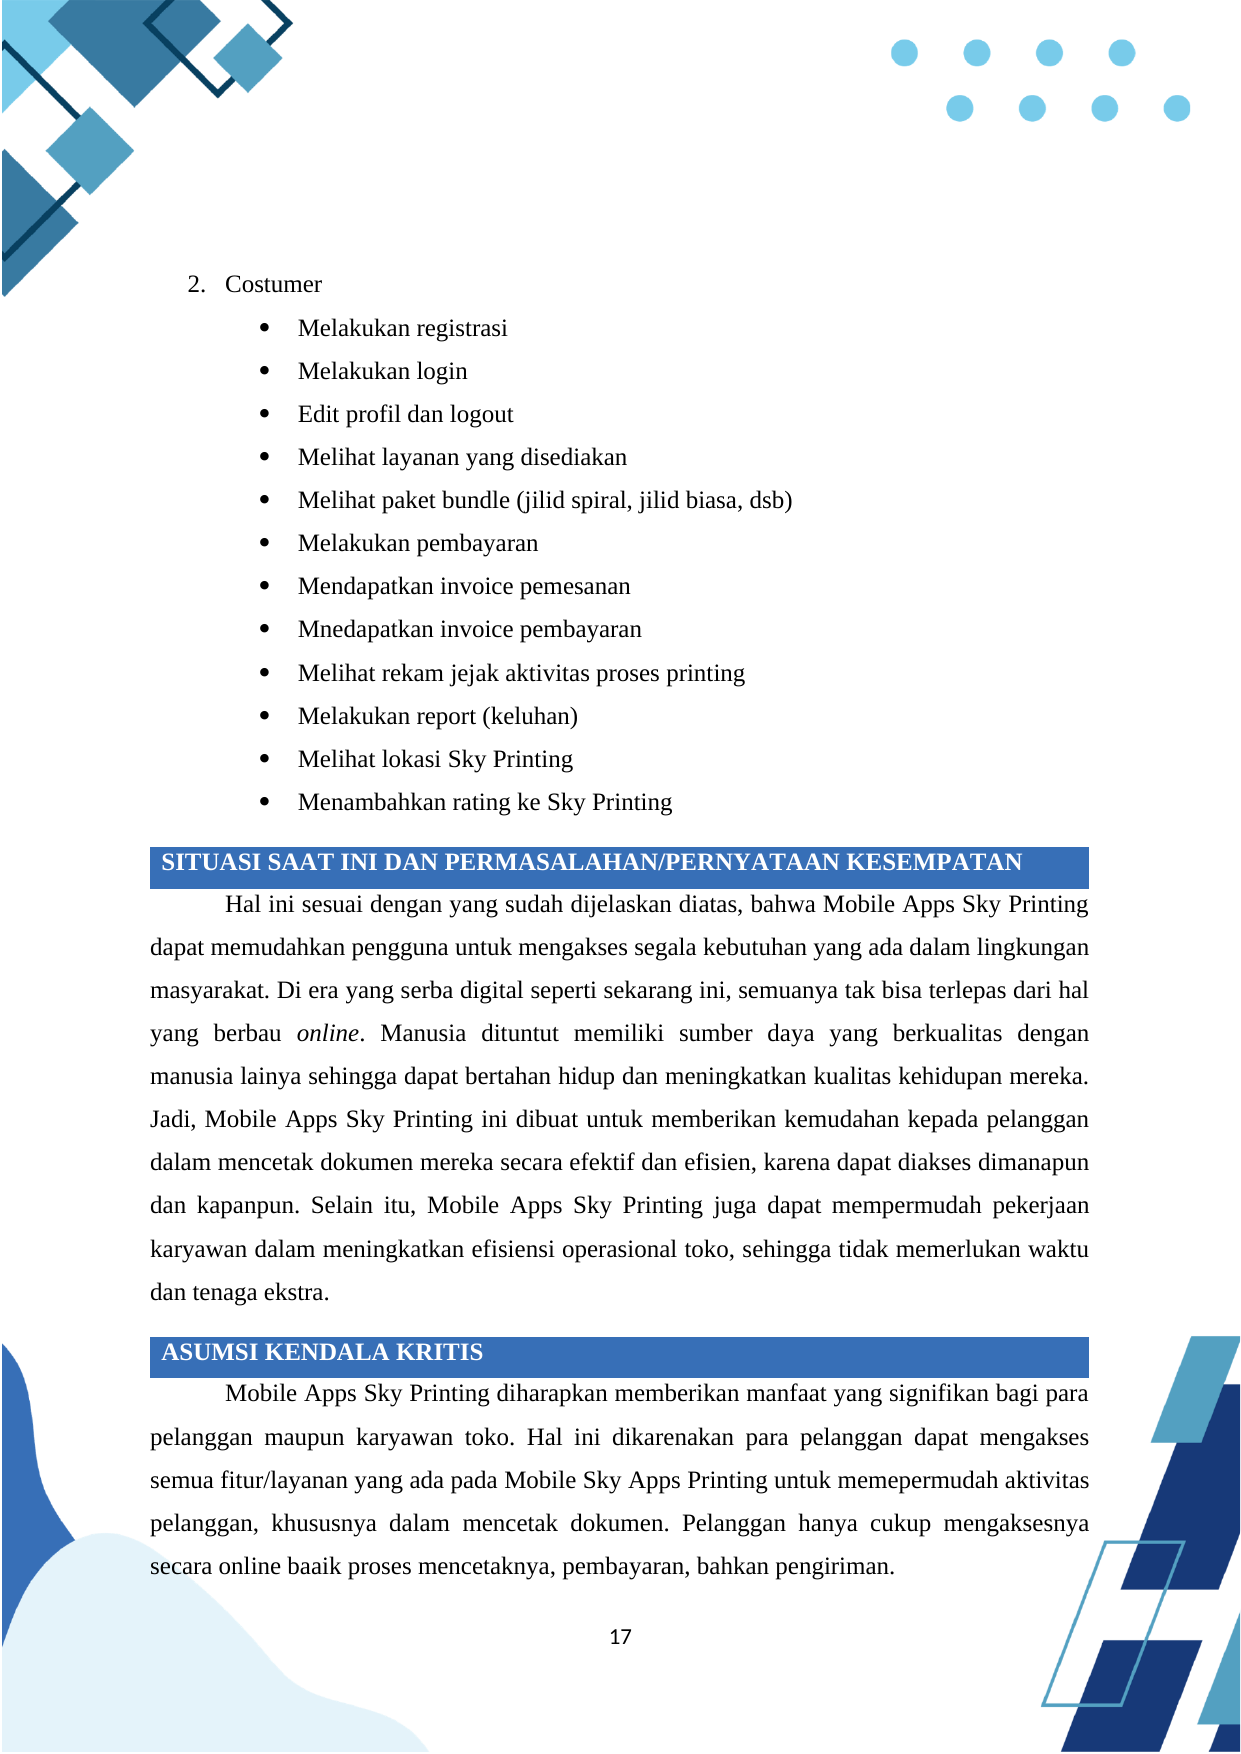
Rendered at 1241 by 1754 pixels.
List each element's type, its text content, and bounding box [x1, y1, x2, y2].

list Mendapatkan invoice pemesanan [260, 571, 1090, 600]
list Melihat paket bundle (jilid spiral, jilid biasa, dsb) [260, 485, 1090, 514]
list Mnedapatkan invoice pembayaran [260, 614, 1090, 643]
text Mobile Apps Sky Printing diharapkan memberikan manfaat yang signifikan bagi para pelanggan maupun karyawan toko. Hal ini dikarenakan para pelanggan dapat mengakses semua fitur/layanan yang ada pada Mobile Sky Apps Printing untuk memepermudah aktivitas pelanggan, khususnya dalam mencetak dokumen. Pelanggan hanya cukup mengaksesnya secara online baaik proses mencetaknya, pembayaran, bahkan pengiriman. [150, 1378, 1090, 1580]
list Melakukan report (keluhan) [260, 701, 1090, 729]
list Costumer [187, 269, 1090, 298]
list Edit profil dan logout [260, 399, 1090, 428]
list Melihat rekam jejak aktivitas proses printing [260, 658, 1090, 686]
table_header SITUASI SAAT INI DAN PERMASALAHAN/PERNYATAAN KESEMPATAN [150, 847, 1089, 889]
list Melakukan login [260, 356, 1090, 384]
picture [2, 0, 1241, 1752]
list Melihat lokasi Sky Printing [260, 744, 1090, 773]
list Melakukan pembayaran [260, 528, 1090, 557]
table_header ASUMSI KENDALA KRITIS [150, 1337, 1089, 1378]
text Hal ini sesuai dengan yang sudah dijelaskan diatas, bahwa Mobile Apps Sky Printing dapat memudahkan pengguna untuk mengakses segala kebutuhan yang ada dalam lingkungan masyarakat. Di era yang serba digital seperti sekarang ini, semuanya tak bisa terlepas dari hal yang berbau online. Manusia dituntut memiliki sumber daya yang berkualitas dengan manusia lainya sehingga dapat bertahan hidup dan meningkatkan kualitas kehidupan mereka. Jadi, Mobile Apps Sky Printing ini dibuat untuk memberikan kemudahan kepada pelanggan dalam mencetak dokumen mereka secara efektif dan efisien, karena dapat diakses dimanapun dan kapanpun. Selain itu, Mobile Apps Sky Printing juga dapat mempermudah pekerjaan karyawan dalam meningkatkan efisiensi operasional toko, sehingga tidak memerlukan waktu dan tenaga ekstra. [150, 889, 1090, 1306]
list Melihat layanan yang disediakan [260, 442, 1090, 471]
list Menambahkan rating ke Sky Printing [260, 787, 1090, 816]
list Melakukan registrasi [260, 313, 1090, 341]
